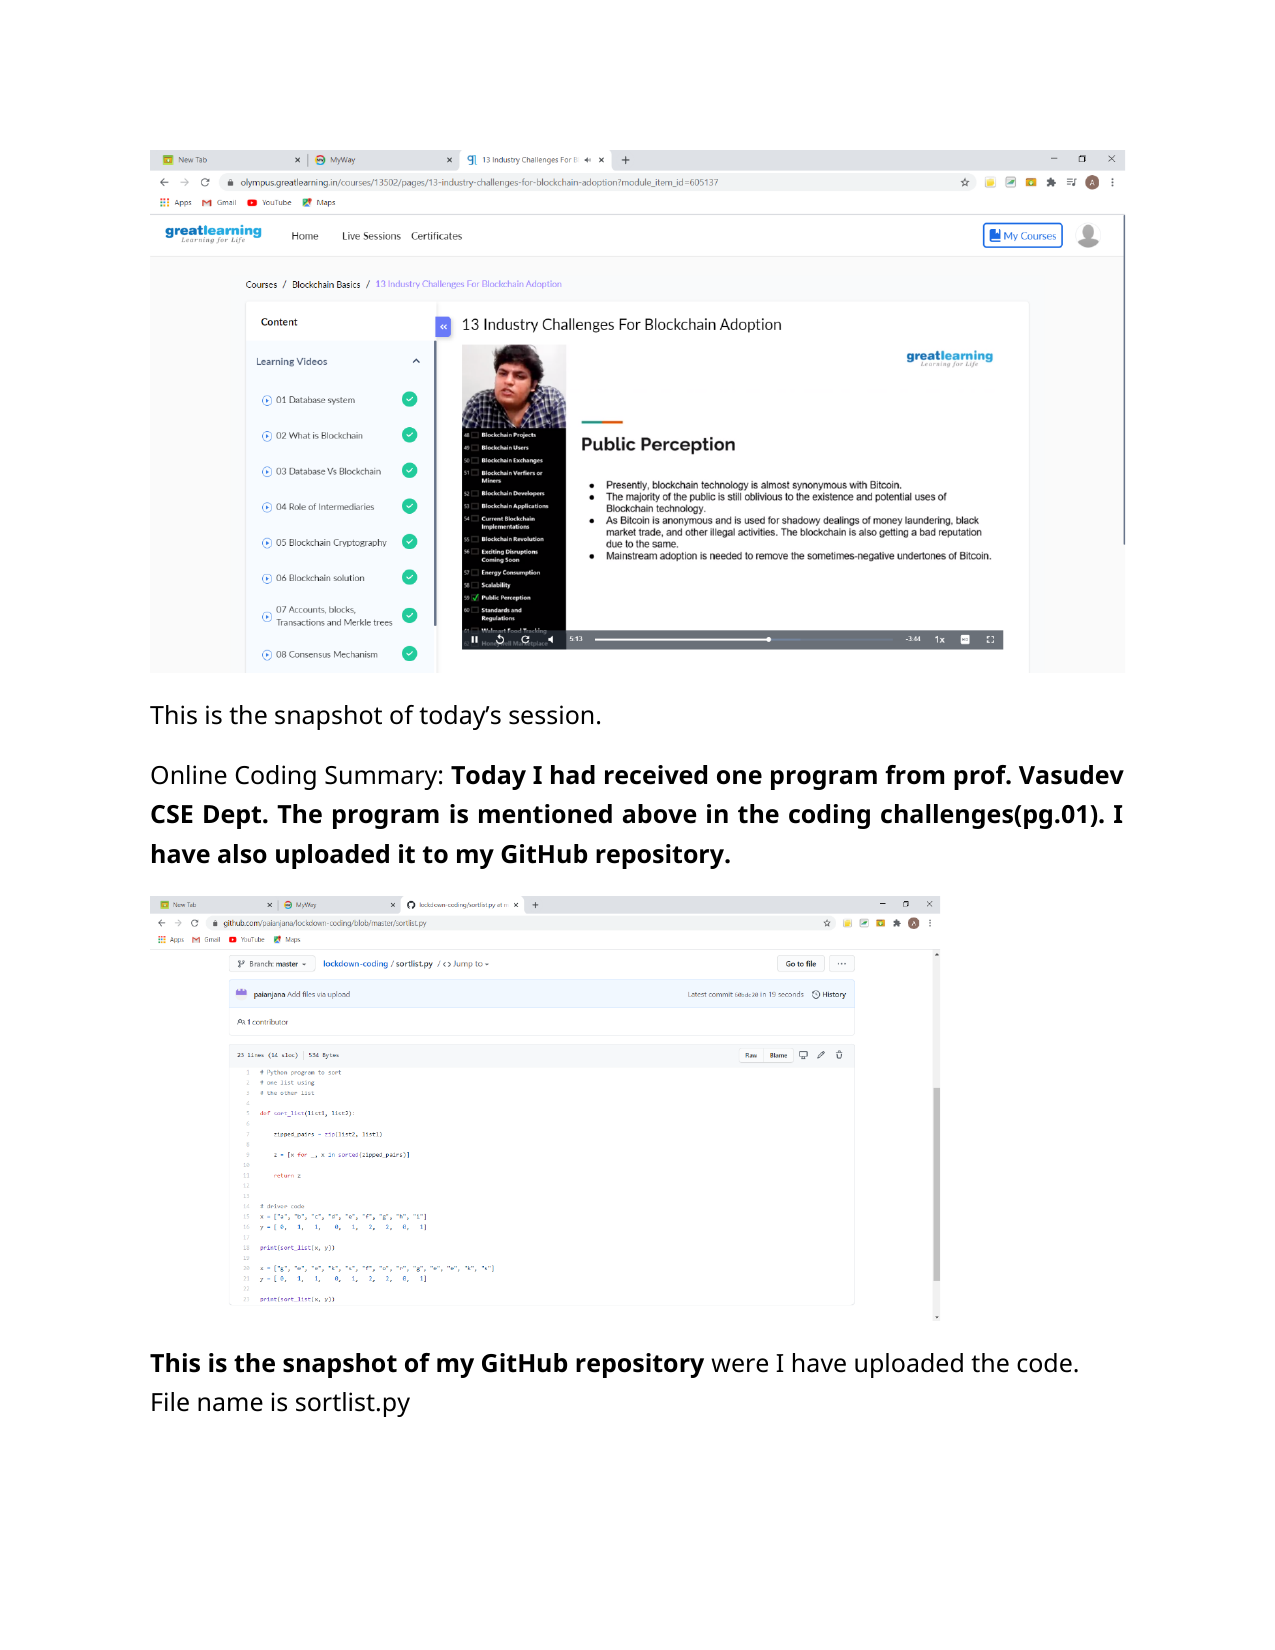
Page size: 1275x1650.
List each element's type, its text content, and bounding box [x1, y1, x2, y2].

picture [150, 150, 1125, 673]
text This is the snapshot of my GitHub repository were I have uploaded the code. File name is sortlist.py [150, 1345, 1125, 1418]
text This is the snapshot of today’s session. [150, 698, 1125, 732]
text Online Coding Summary: Today I had received one program from prof. Vasudev CSE Dept. The program is mentioned above in the coding challenges(pg.01). I have also uploaded it to my GitHub repository. [150, 758, 1125, 870]
picture [150, 896, 941, 1321]
